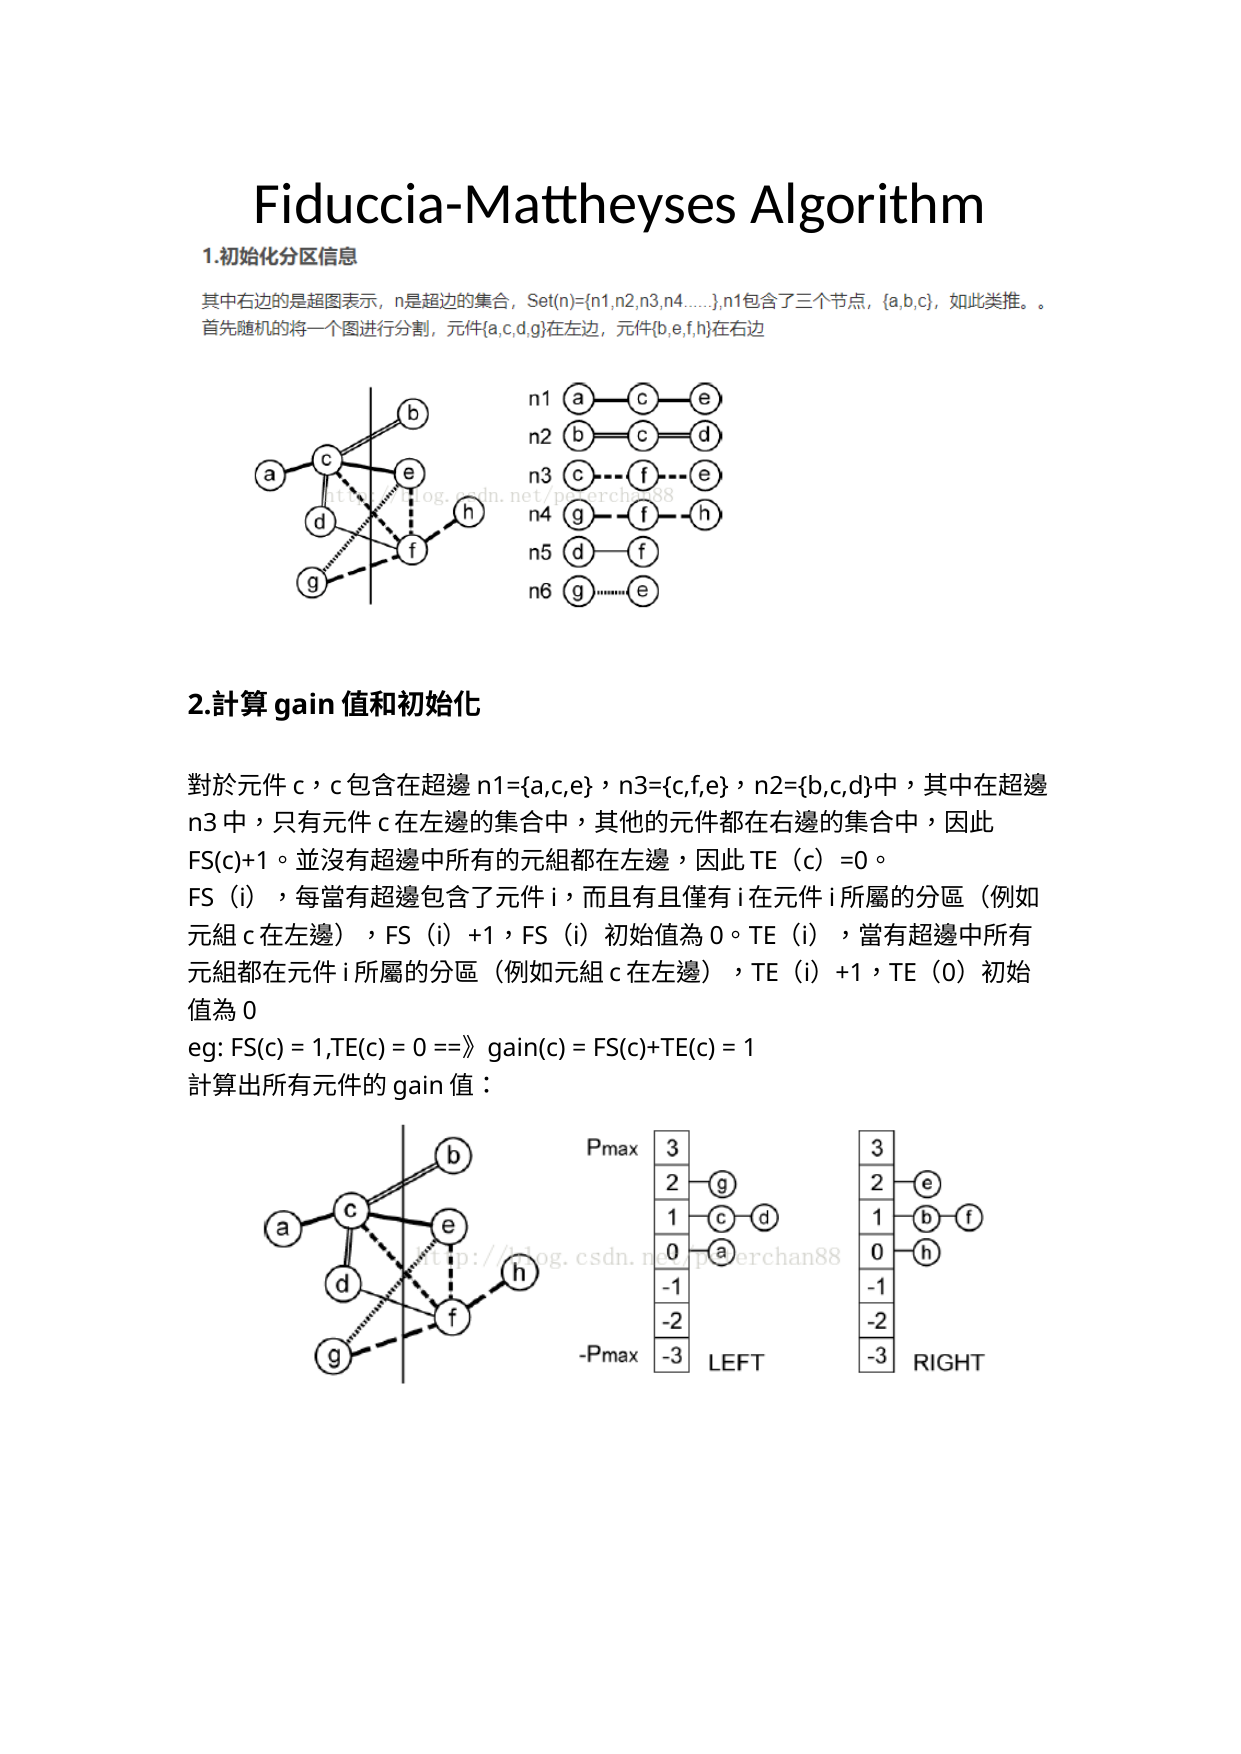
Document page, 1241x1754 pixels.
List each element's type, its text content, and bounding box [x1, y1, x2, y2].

text 對於元件c，c包含在超邊n1={a,c,e}，n3={c,f,e}，n2={b,c,d}中，其中在超邊n3中，只有元件c在左邊的集合中，其他的元件都在右邊的集合中，因此FS(c)+1。並沒有超邊中所有的元組都在左邊，因此TE（c）=0。 [187, 764, 1053, 877]
text eg: FS(c) = 1,TE(c) = 0 ==》gain(c) = FS(c)+TE(c) = 1 [187, 1027, 1053, 1064]
picture [187, 1102, 1053, 1417]
subtitle 2.計算gain值和初始化 [187, 664, 1053, 739]
picture [187, 239, 1053, 628]
text 計算出所有元件的gain值： [187, 1064, 1053, 1102]
text Fiduccia-Mattheyses Algorithm [187, 164, 1053, 239]
text FS（i），每當有超邊包含了元件i，而且有且僅有i在元件i所屬的分區（例如元組c在左邊），FS（i）+1，FS（i）初始值為0。TE（i），當有超邊中所有元組都在元件i所屬的分區（例如元組c在左邊），TE（i）+1，TE（0）初始值為0 [187, 877, 1053, 1027]
